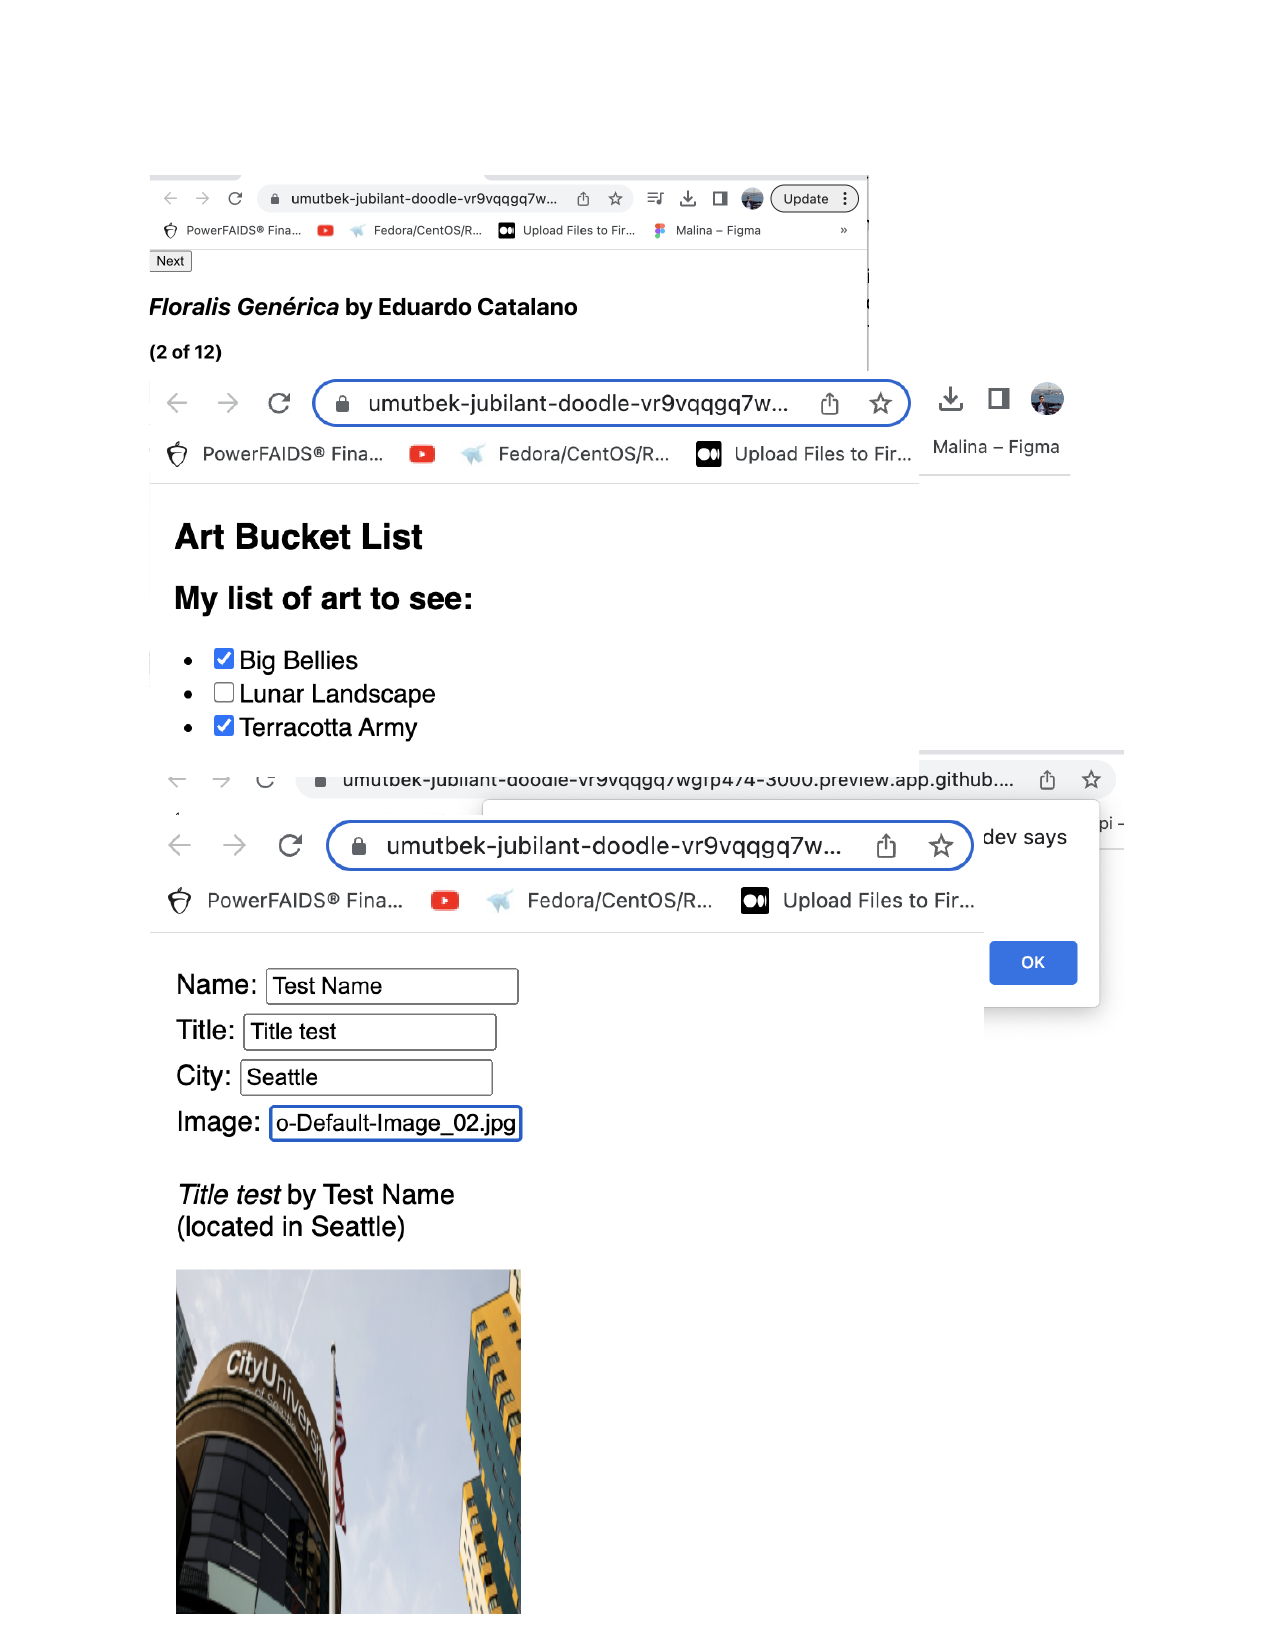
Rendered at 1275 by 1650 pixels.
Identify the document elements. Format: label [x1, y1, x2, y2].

picture [148, 175, 1124, 1650]
